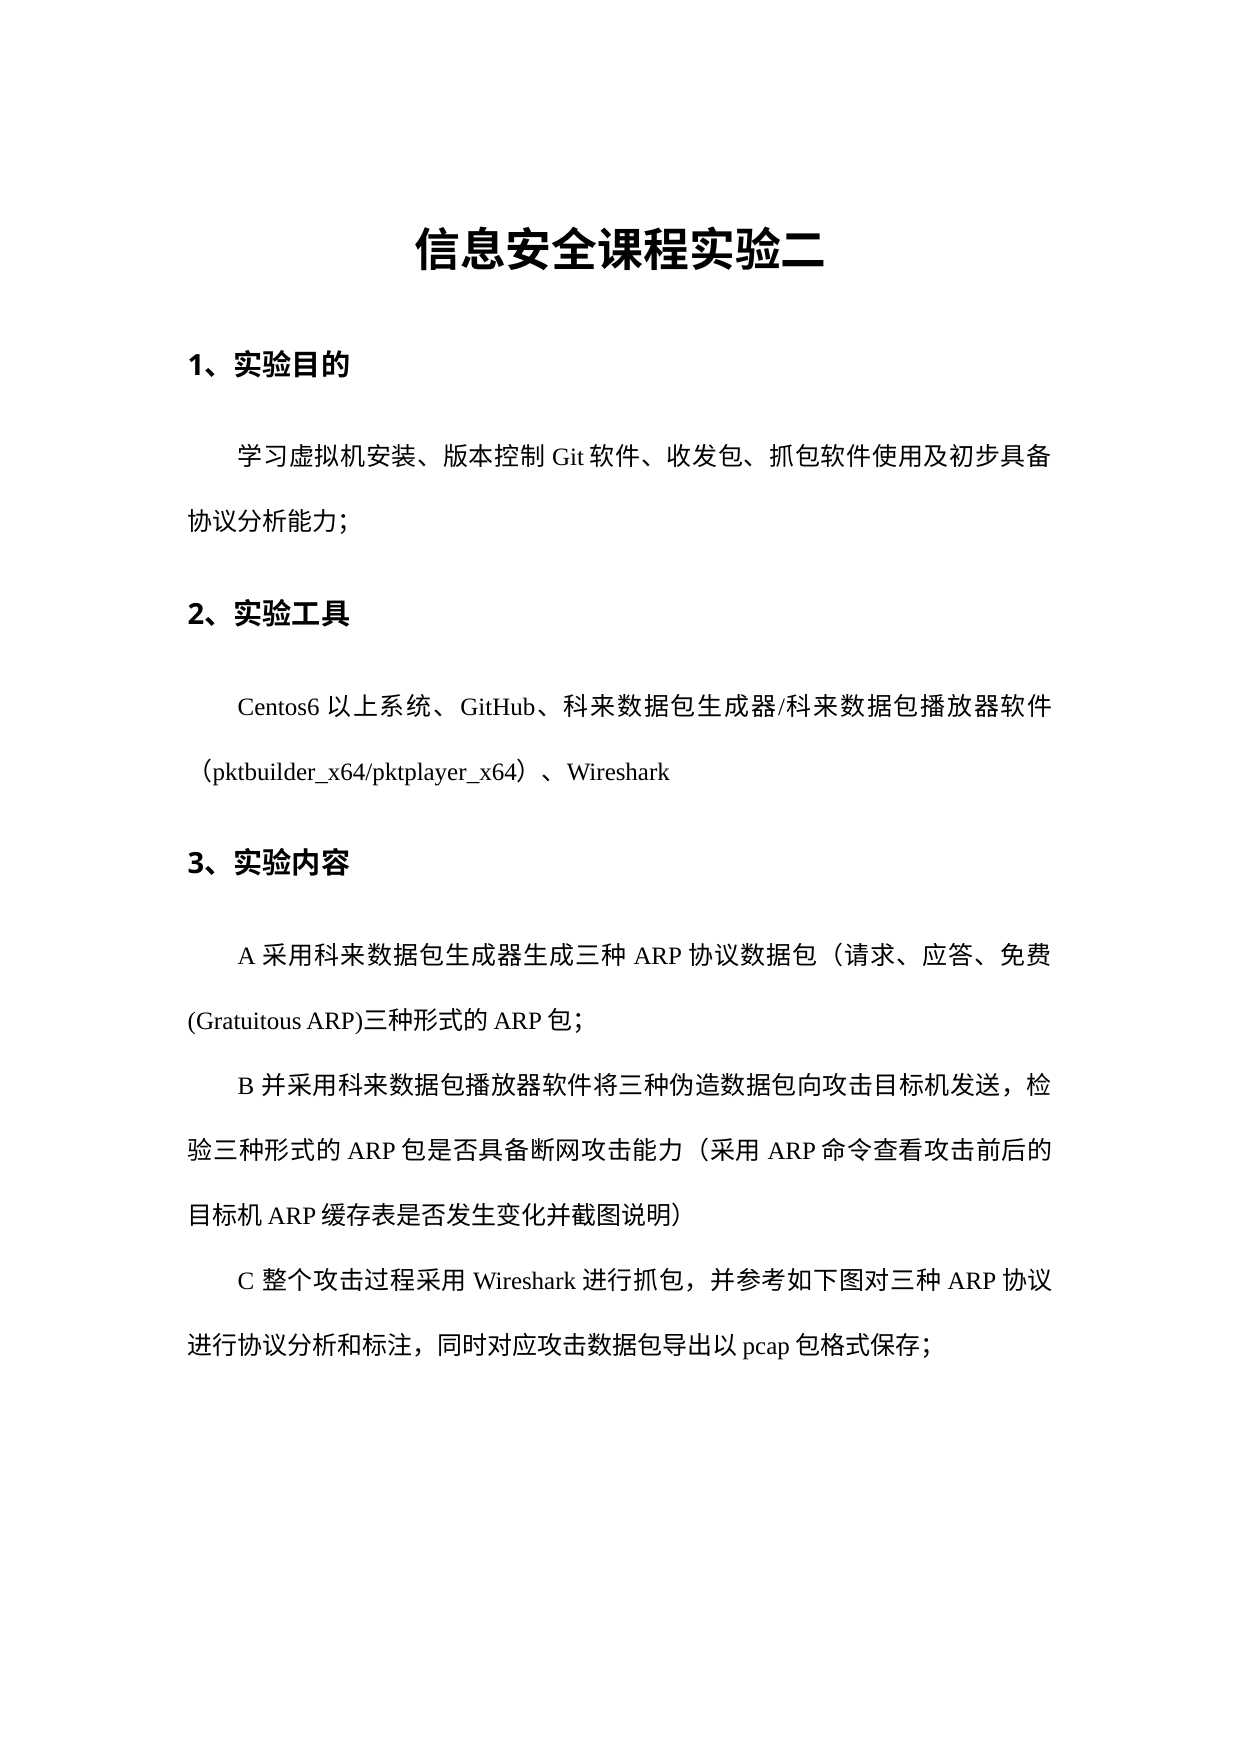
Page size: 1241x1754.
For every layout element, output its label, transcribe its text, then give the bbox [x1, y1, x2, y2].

subtitle 2、实验工具 [187, 579, 1053, 644]
subtitle 信息安全课程实验二 [187, 197, 1053, 295]
text 学习虚拟机安装、版本控制Git软件、收发包、抓包软件使用及初步具备协议分析能力； [187, 422, 1053, 552]
text Centos6以上系统、GitHub、科来数据包生成器/科来数据包播放器软件（pktbuilder_x64/pktplayer_x64）、Wireshark [187, 672, 1053, 802]
text C 整个攻击过程采用Wireshark进行抓包，并参考如下图对三种ARP协议进行协议分析和标注，同时对应攻击数据包导出以pcap包格式保存； [187, 1246, 1053, 1376]
subtitle 1、实验目的 [187, 330, 1053, 395]
text A 采用科来数据包生成器生成三种ARP协议数据包（请求、应答、免费(Gratuitous ARP)三种形式的ARP包； [187, 921, 1053, 1051]
text B 并采用科来数据包播放器软件将三种伪造数据包向攻击目标机发送，检验三种形式的ARP包是否具备断网攻击能力（采用ARP命令查看攻击前后的目标机ARP缓存表是否发生变化并截图说明） [187, 1051, 1053, 1246]
subtitle 3、实验内容 [187, 829, 1053, 894]
